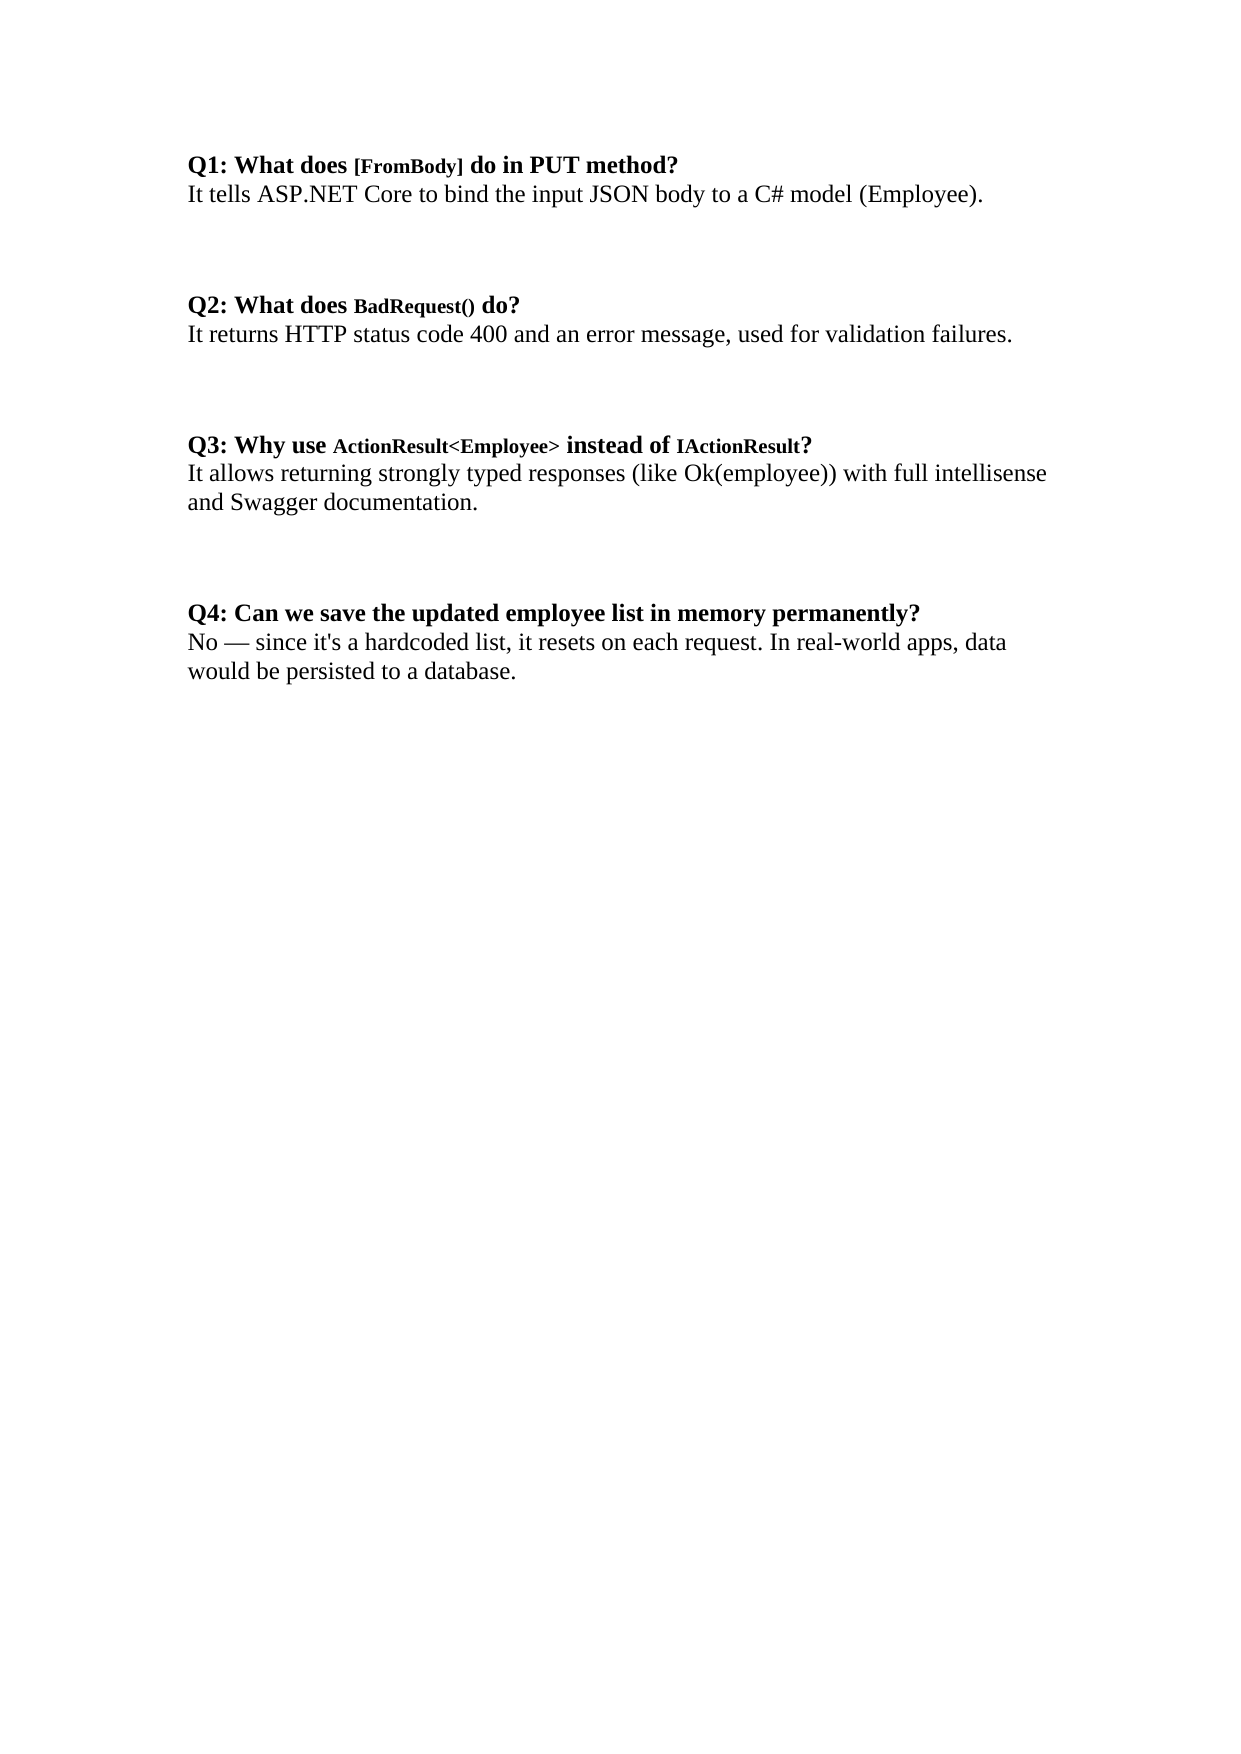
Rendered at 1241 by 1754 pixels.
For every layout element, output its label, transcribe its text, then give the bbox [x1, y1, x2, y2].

text Q2: What does BadRequest() do? It returns HTTP status code 400 and an error message, used for validation failures. [187, 290, 1053, 347]
text Q3: Why use ActionResult<Employee> instead of IActionResult? It allows returning strongly typed responses (like Ok(employee)) with full intellisense and Swagger documentation. [187, 430, 1053, 516]
text Q1: What does [FromBody] do in PUT method? It tells ASP.NET Core to bind the input JSON body to a C# model (Employee). [187, 150, 1053, 207]
text Q4: Can we save the updated employee list in memory permanently? No — since it's a hardcoded list, it resets on each request. In real-world apps, data would be persisted to a database. [187, 598, 1053, 685]
